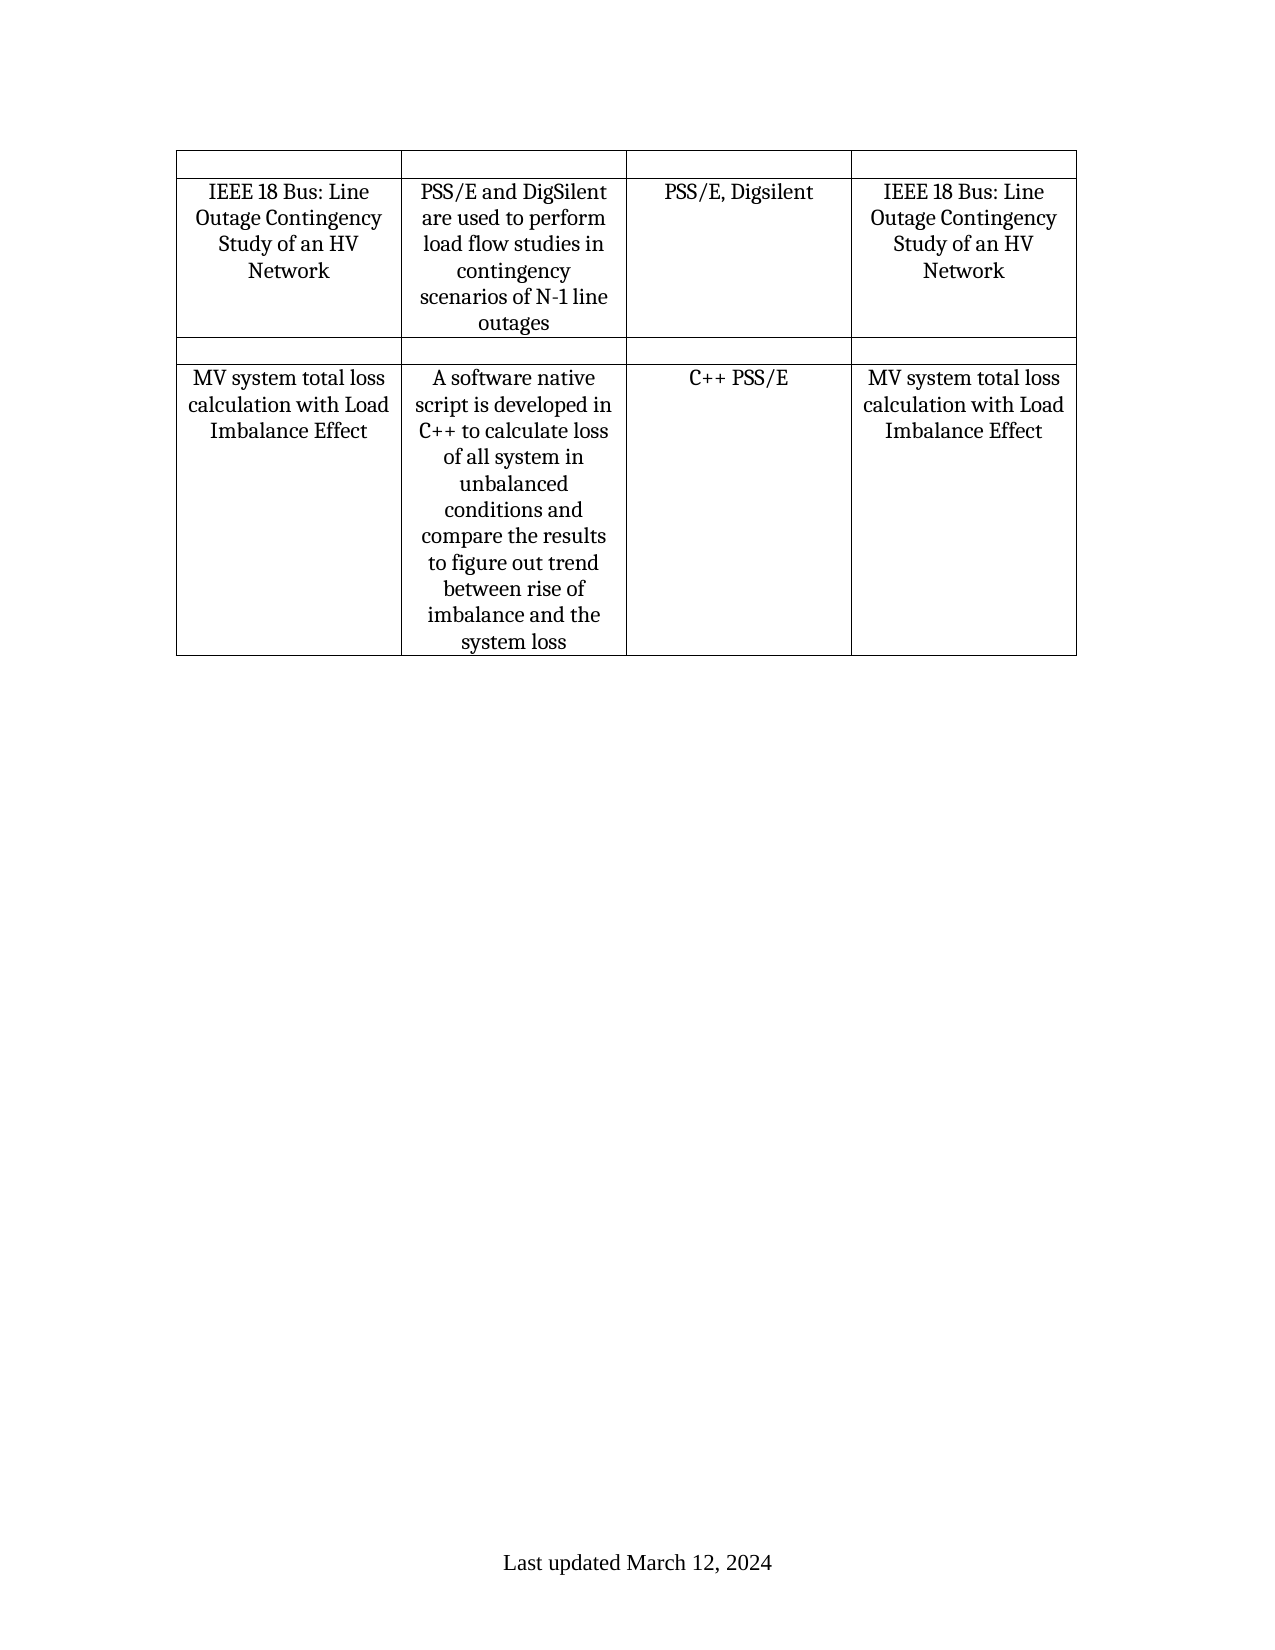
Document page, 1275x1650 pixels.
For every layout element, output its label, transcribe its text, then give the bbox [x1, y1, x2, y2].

table_cell [627, 338, 851, 364]
table_cell [627, 151, 851, 177]
table_cell [402, 151, 626, 177]
table_cell MV system total loss calculation with Load Imbalance Effect [852, 365, 1076, 655]
table_cell [177, 338, 401, 364]
table_cell C++ PSS/E [627, 365, 851, 655]
table_cell [852, 151, 1076, 177]
table_cell [852, 338, 1076, 364]
table_cell PSS/E and DigSilent are used to perform load flow studies in contingency scenarios of N-1 line outages [402, 179, 626, 337]
table_cell IEEE 18 Bus: Line Outage Contingency Study of an HV Network [852, 179, 1076, 337]
table_cell PSS/E, Digsilent [627, 179, 851, 337]
table_cell MV system total loss calculation with Load Imbalance Effect [177, 365, 401, 655]
table_cell [402, 338, 626, 364]
table_cell [177, 151, 401, 177]
table_cell IEEE 18 Bus: Line Outage Contingency Study of an HV Network [177, 179, 401, 337]
